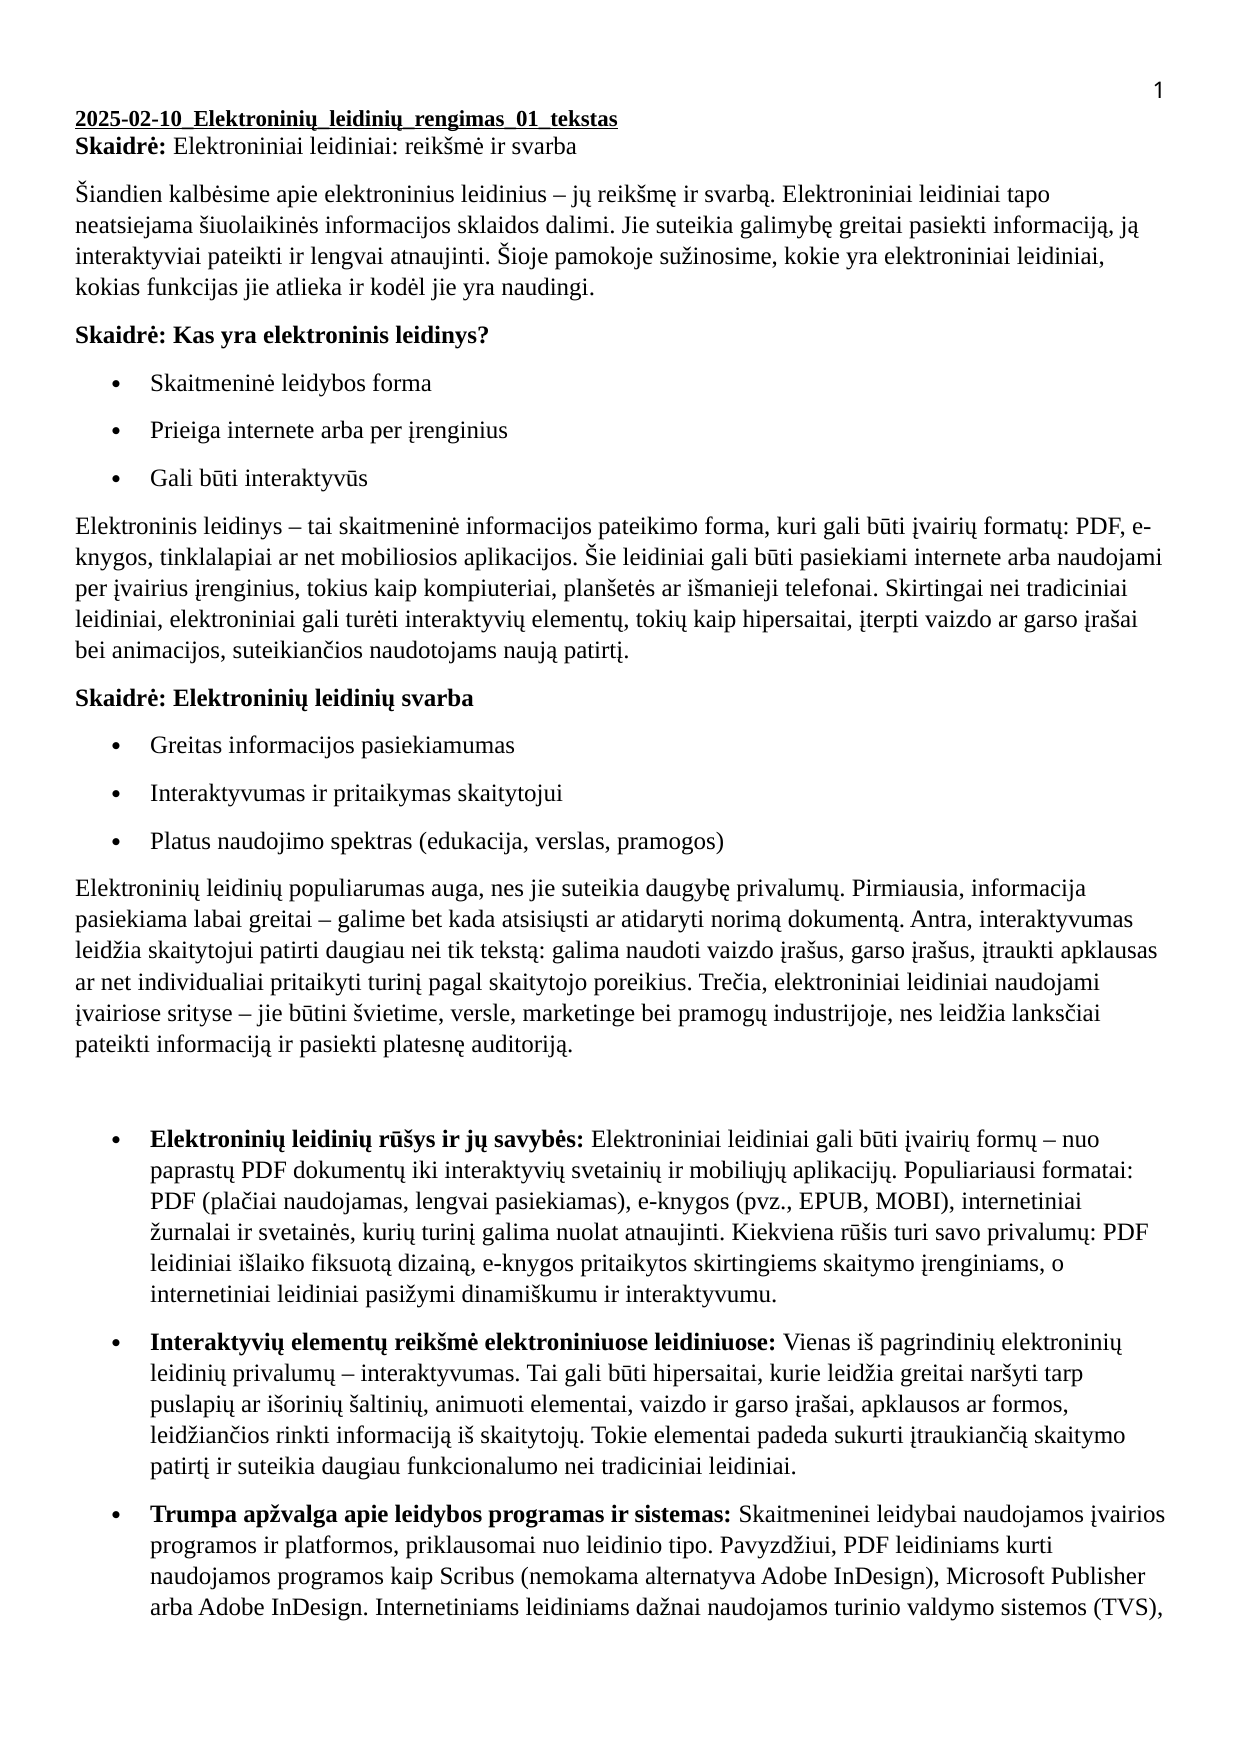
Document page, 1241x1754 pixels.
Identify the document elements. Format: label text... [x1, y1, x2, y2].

text Skaidrė: Elektroninių leidinių svarba [75, 683, 1165, 711]
list Platus naudojimo spektras (edukacija, verslas, pramogos) [112, 826, 1165, 854]
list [112, 1499, 1165, 1621]
list Greitas informacijos pasiekiamumas [112, 730, 1165, 759]
list Elektroninių leidinių rūšys ir jų savybės: Elektroniniai leidiniai gali būti įvairių formų – nuo paprastų PDF dokumentų iki interaktyvių svetainių ir mobiliųjų aplikacijų. Populiariausi formatai: PDF (plačiai naudojamas, lengvai pasiekiamas), e-knygos (pvz., EPUB, MOBI), internetiniai žurnalai ir svetainės, kurių turinį galima nuolat atnaujinti. Kiekviena rūšis turi savo privalumų: PDF leidiniai išlaiko fiksuotą dizainą, e-knygos pritaikytos skirtingiems skaitymo įrenginiams, o internetiniai leidiniai pasižymi dinamiškumu ir interaktyvumu. [112, 1124, 1165, 1308]
list Prieiga internete arba per įrenginius [112, 415, 1165, 444]
list Gali būti interaktyvūs [112, 463, 1165, 492]
text Skaidrė: Kas yra elektroninis leidinys? [75, 320, 1165, 349]
list Interaktyvių elementų reikšmė elektroniniuose leidiniuose: Vienas iš pagrindinių elektroninių leidinių privalumų – interaktyvumas. Tai gali būti hipersaitai, kurie leidžia greitai naršyti tarp puslapių ar išorinių šaltinių, animuoti elementai, vaizdo ir garso įrašai, apklausos ar formos, leidžiančios rinkti informaciją iš skaitytojų. Tokie elementai padeda sukurti įtraukiančią skaitymo patirtį ir suteikia daugiau funkcionalumo nei tradiciniai leidiniai. [112, 1327, 1165, 1480]
text Elektroninis leidinys – tai skaitmeninė informacijos pateikimo forma, kuri gali būti įvairių formatų: PDF, e-knygos, tinklalapiai ar net mobiliosios aplikacijos. Šie leidiniai gali būti pasiekiami internete arba naudojami per įvairius įrenginius, tokius kaip kompiuteriai, planšetės ar išmanieji telefonai. Skirtingai nei tradiciniai leidiniai, elektroniniai gali turėti interaktyvių elementų, tokių kaip hipersaitai, įterpti vaizdo ar garso įrašai bei animacijos, suteikiančios naudotojams naują patirtį. [75, 511, 1165, 664]
list Skaitmeninė leidybos forma [112, 368, 1165, 396]
text Skaidrė: Elektroniniai leidiniai: reikšmė ir svarba [75, 131, 1165, 160]
text Elektroninių leidinių populiarumas auga, nes jie suteikia daugybę privalumų. Pirmiausia, informacija pasiekiama labai greitai – galime bet kada atsisiųsti ar atidaryti norimą dokumentą. Antra, interaktyvumas leidžia skaitytojui patirti daugiau nei tik tekstą: galima naudoti vaizdo įrašus, garso įrašus, įtraukti apklausas ar net individualiai pritaikyti turinį pagal skaitytojo poreikius. Trečia, elektroniniai leidiniai naudojami įvairiose srityse – jie būtini švietime, versle, marketinge bei pramogų industrijoje, nes leidžia lanksčiai pateikti informaciją ir pasiekti platesnę auditoriją. [75, 873, 1165, 1057]
text Šiandien kalbėsime apie elektroninius leidinius – jų reikšmę ir svarbą. Elektroniniai leidiniai tapo neatsiejama šiuolaikinės informacijos sklaidos dalimi. Jie suteikia galimybę greitai pasiekti informaciją, ją interaktyviai pateikti ir lengvai atnaujinti. Šioje pamokoje sužinosime, kokie yra elektroniniai leidiniai, kokias funkcijas jie atlieka ir kodėl jie yra naudingi. [75, 179, 1165, 301]
list Interaktyvumas ir pritaikymas skaitytojui [112, 778, 1165, 807]
